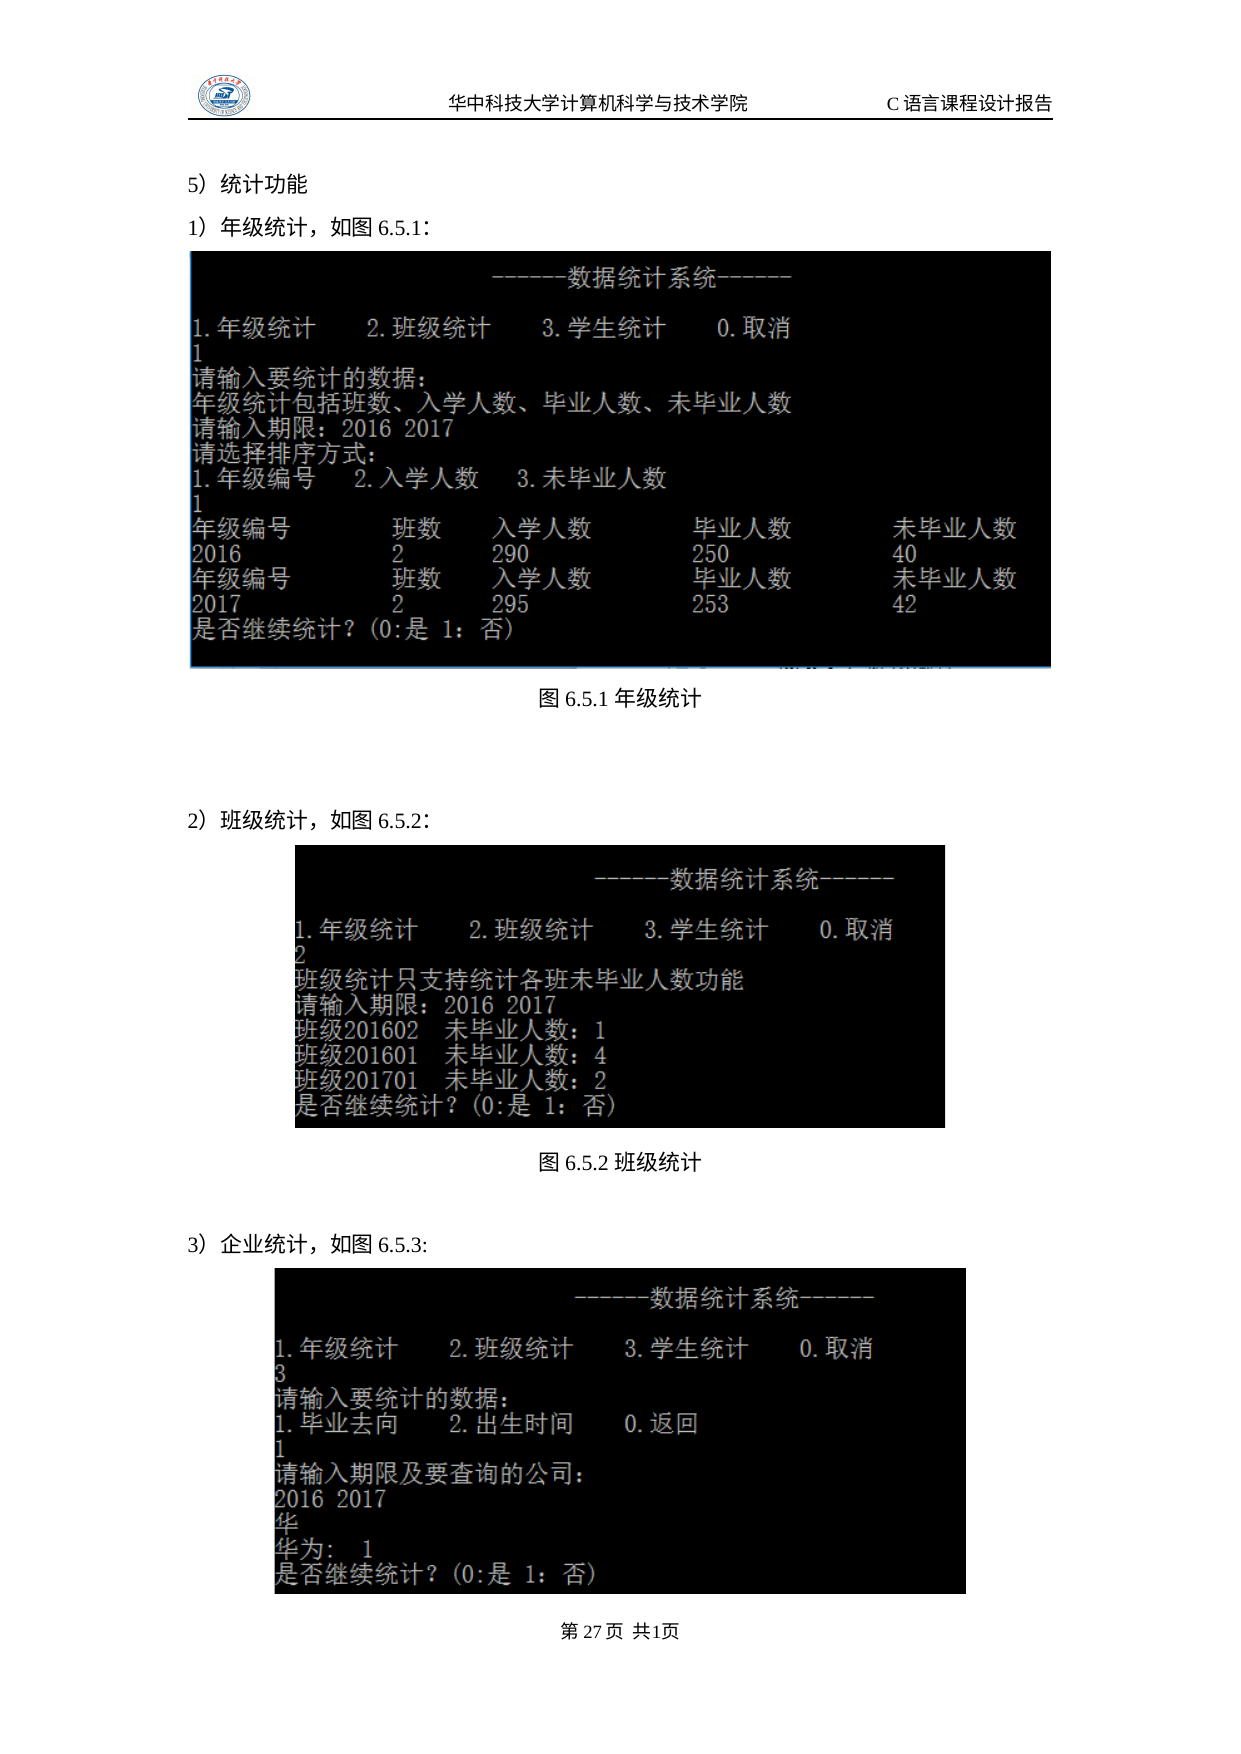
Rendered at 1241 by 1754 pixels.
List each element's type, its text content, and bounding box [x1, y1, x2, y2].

picture [295, 845, 946, 1128]
list 图6.5.1 年级统计 [187, 681, 1053, 713]
list 企业统计，如图6.5.3: [187, 1227, 1053, 1259]
list 图6.5.2 班级统计 [187, 1145, 1053, 1177]
list 2）班级统计，如图6.5.2： [187, 803, 1053, 836]
picture [191, 74, 256, 117]
picture [274, 1268, 966, 1594]
picture [189, 251, 1051, 669]
list 5）统计功能 [187, 167, 1053, 199]
list 1）年级统计，如图6.5.1： [187, 209, 1053, 242]
